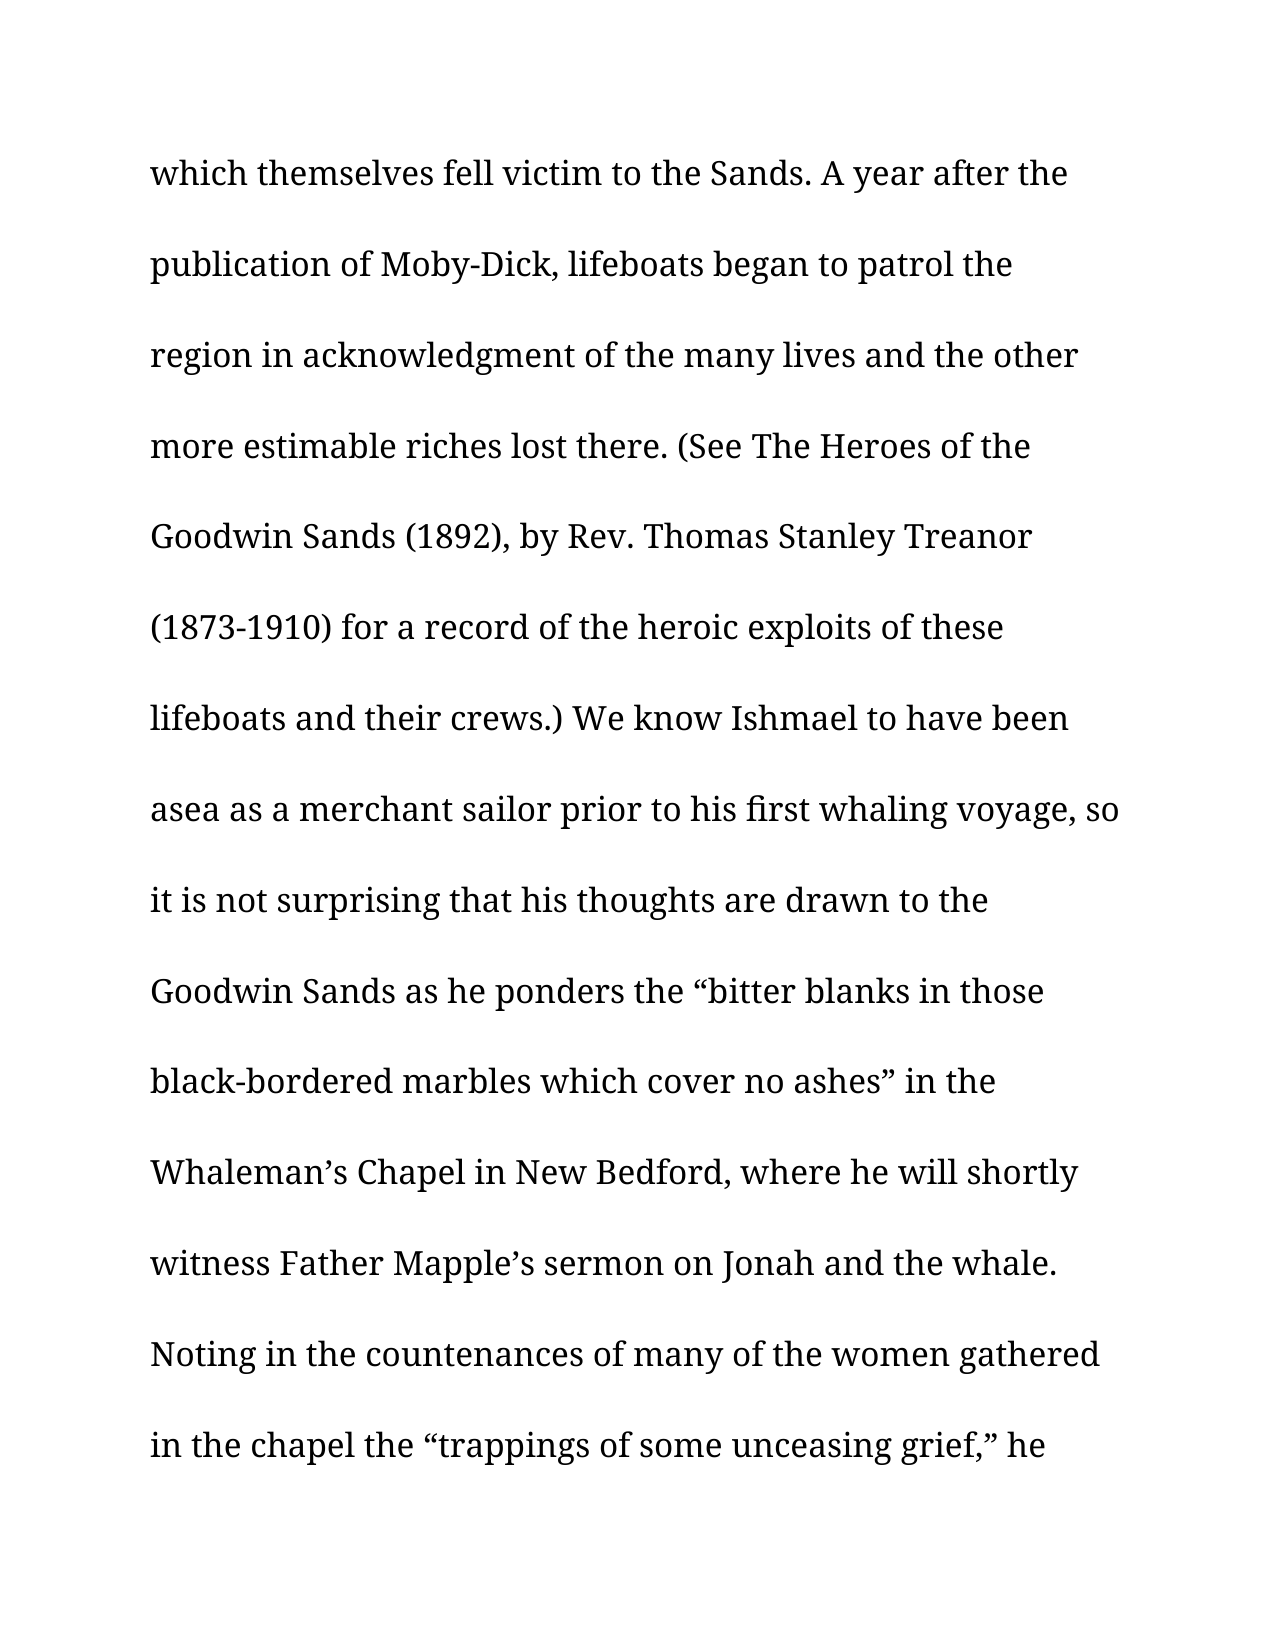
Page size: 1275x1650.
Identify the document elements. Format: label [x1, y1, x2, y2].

text [150, 150, 1125, 1467]
